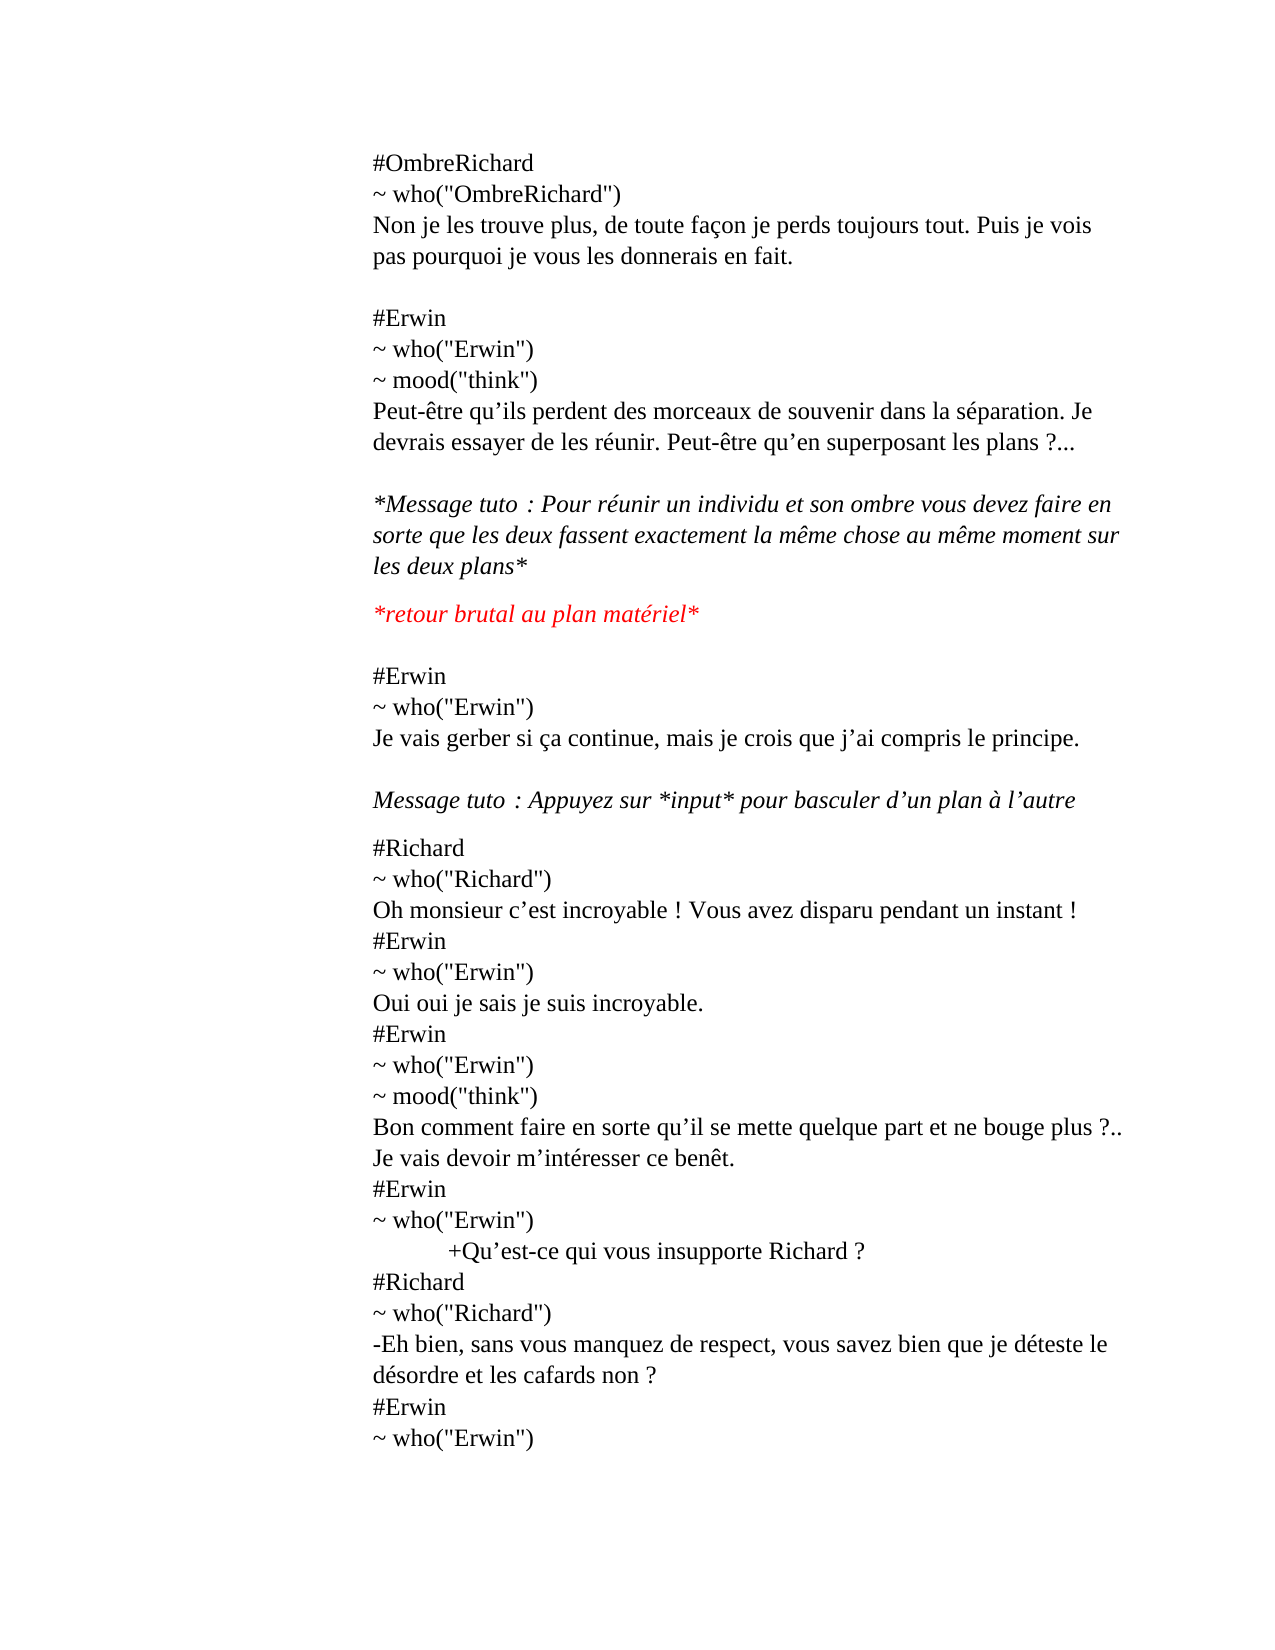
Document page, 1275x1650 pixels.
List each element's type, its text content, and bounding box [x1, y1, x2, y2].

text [373, 833, 1127, 1482]
text *retour brutal au plan matériel* #Erwin ~ who("Erwin") Je vais gerber si ça continue, mais je crois que j’ai compris le principe. Message tuto : Appuyez sur *input* pour basculer d’un plan à l’autre [373, 599, 1127, 814]
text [373, 148, 1127, 580]
